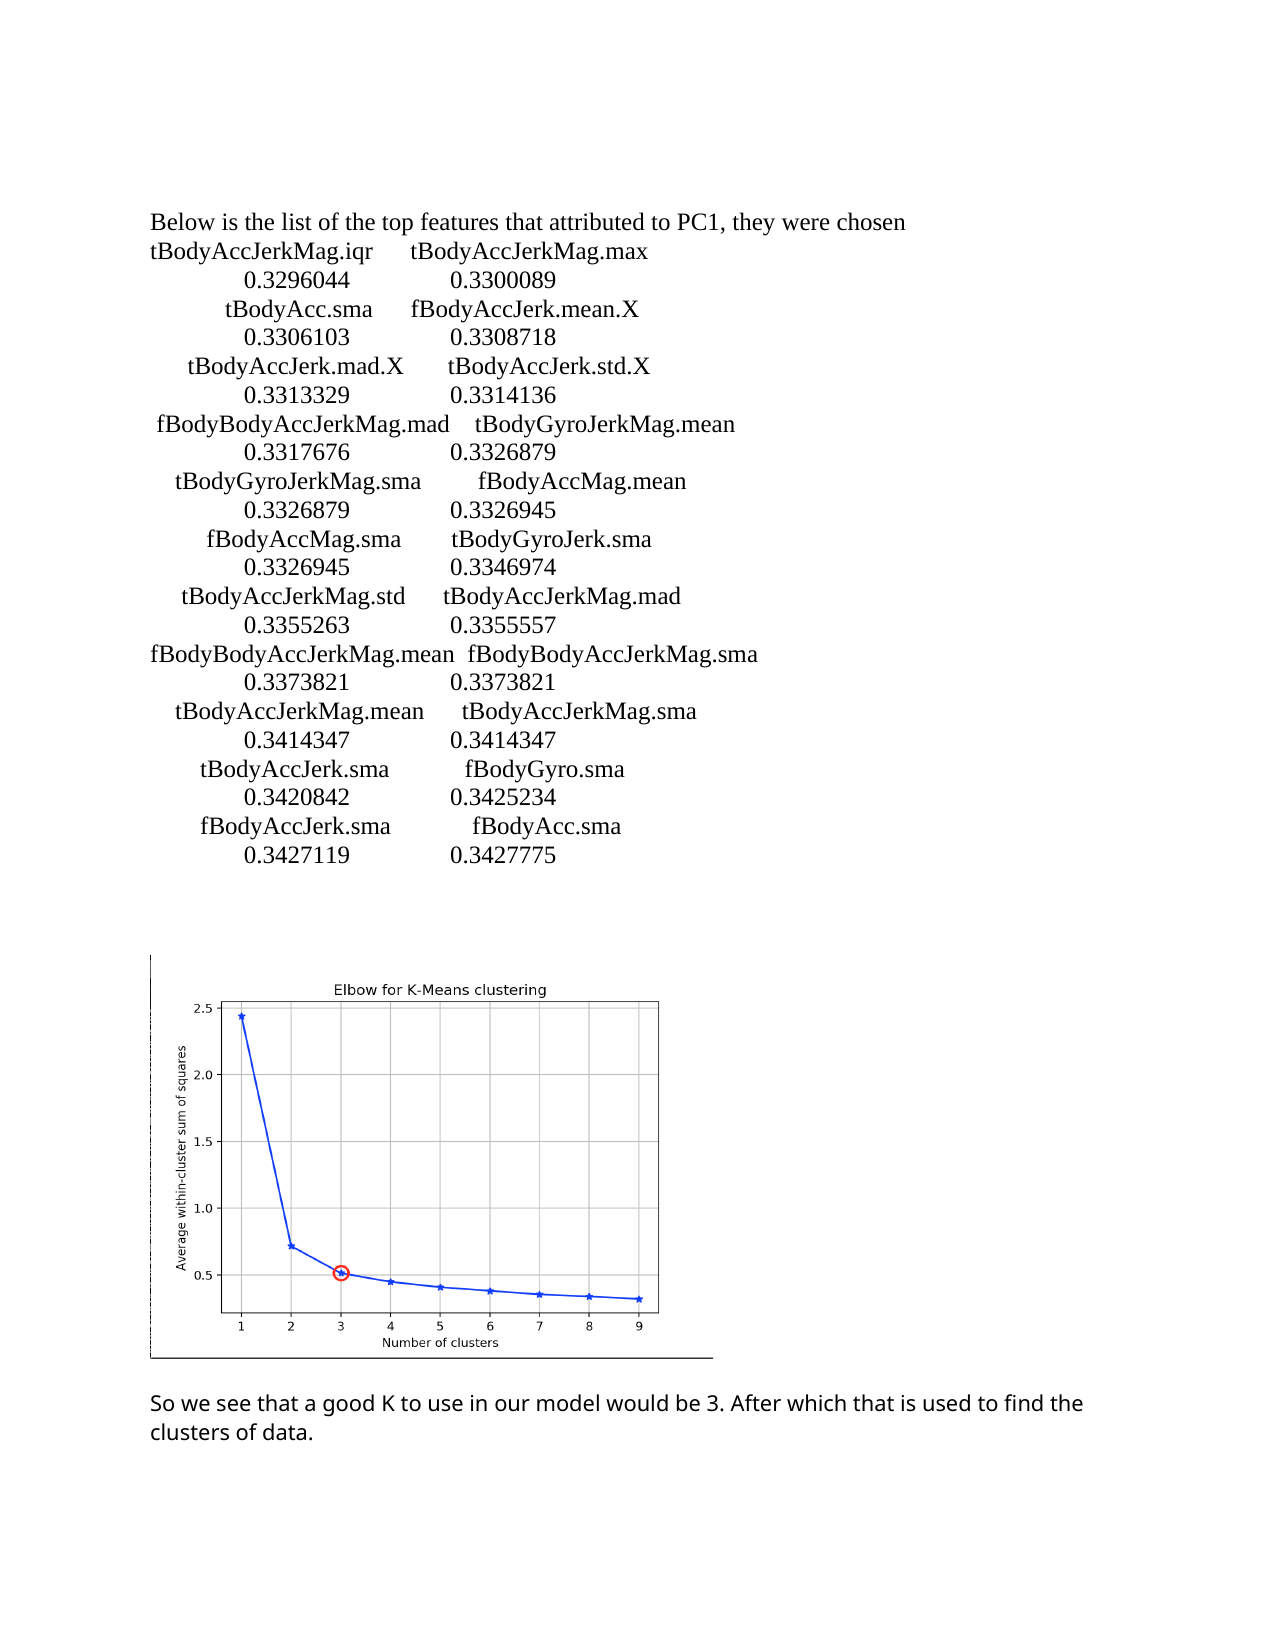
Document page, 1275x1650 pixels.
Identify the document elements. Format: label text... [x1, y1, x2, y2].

text fBodyAccJerk.sma fBodyAcc.sma [150, 811, 1125, 840]
text tBodyAcc.sma fBodyAccJerk.mean.X [150, 294, 1125, 322]
text 0.3306103 0.3308718 [150, 322, 1125, 351]
text fBodyBodyAccJerkMag.mean fBodyBodyAccJerkMag.sma [150, 639, 1125, 667]
text 0.3355263 0.3355557 [150, 610, 1125, 639]
text 0.3313329 0.3314136 [150, 380, 1125, 409]
text 0.3420842 0.3425234 [150, 782, 1125, 811]
text 0.3326945 0.3346974 [150, 552, 1125, 581]
text fBodyAccMag.sma tBodyGyroJerk.sma [150, 524, 1125, 552]
text Below is the list of the top features that attributed to PC1, they were chosen [150, 207, 1125, 236]
text 0.3296044 0.3300089 [150, 265, 1125, 294]
text So we see that a good K to use in our model would be 3. After which that is used to find the clusters of data. [150, 1388, 1125, 1447]
text tBodyAccJerkMag.std tBodyAccJerkMag.mad [150, 581, 1125, 610]
text tBodyAccJerk.sma fBodyGyro.sma [150, 754, 1125, 782]
text 0.3414347 0.3414347 [150, 725, 1125, 754]
text tBodyAccJerkMag.iqr tBodyAccJerkMag.max [150, 236, 1125, 265]
text tBodyAccJerkMag.mean tBodyAccJerkMag.sma [150, 696, 1125, 725]
text 0.3373821 0.3373821 [150, 667, 1125, 696]
text 0.3326879 0.3326945 [150, 495, 1125, 524]
text 0.3317676 0.3326879 [150, 437, 1125, 466]
text 0.3427119 0.3427775 [150, 840, 1125, 869]
text fBodyBodyAccJerkMag.mad tBodyGyroJerkMag.mean [150, 409, 1125, 437]
text tBodyAccJerk.mad.X tBodyAccJerk.std.X [150, 351, 1125, 380]
picture [150, 955, 714, 1359]
text tBodyGyroJerkMag.sma fBodyAccMag.mean [150, 466, 1125, 495]
